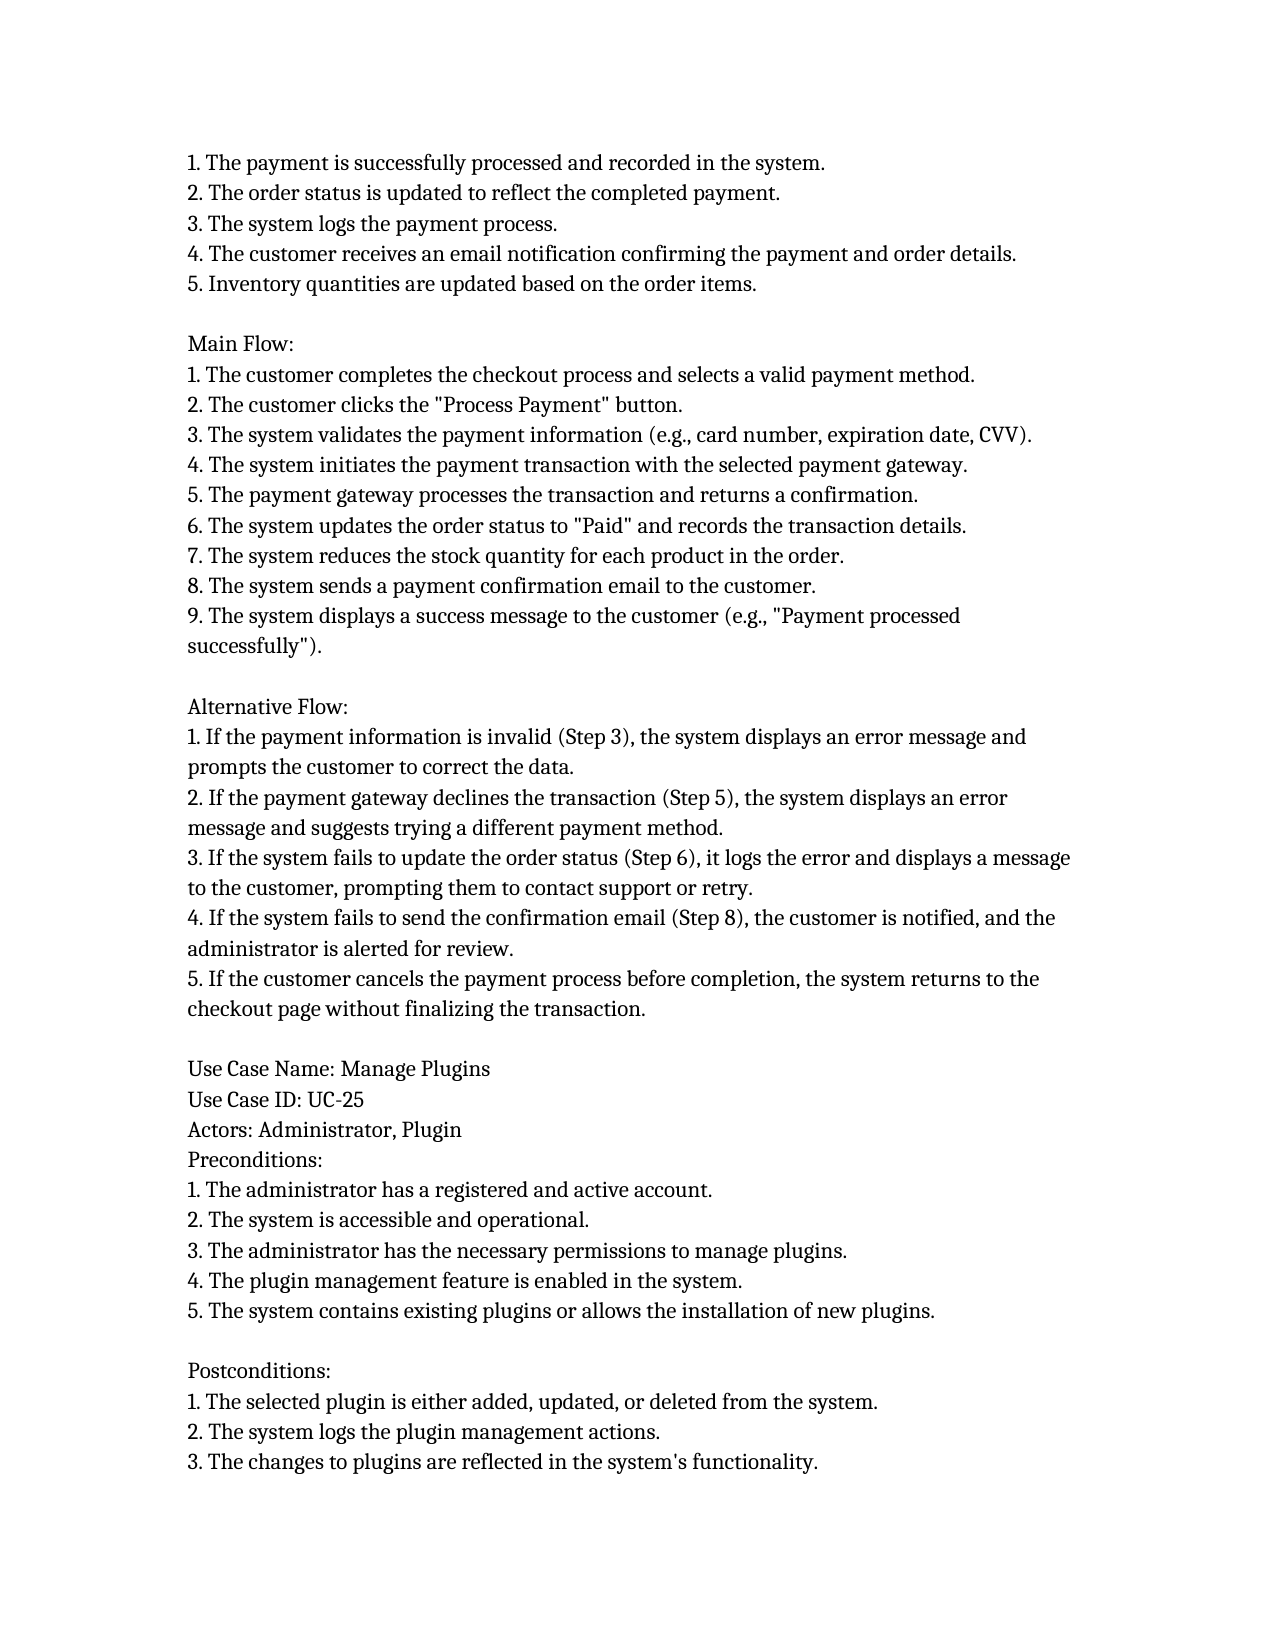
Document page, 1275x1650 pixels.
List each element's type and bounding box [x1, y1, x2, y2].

text [187, 150, 1087, 1475]
